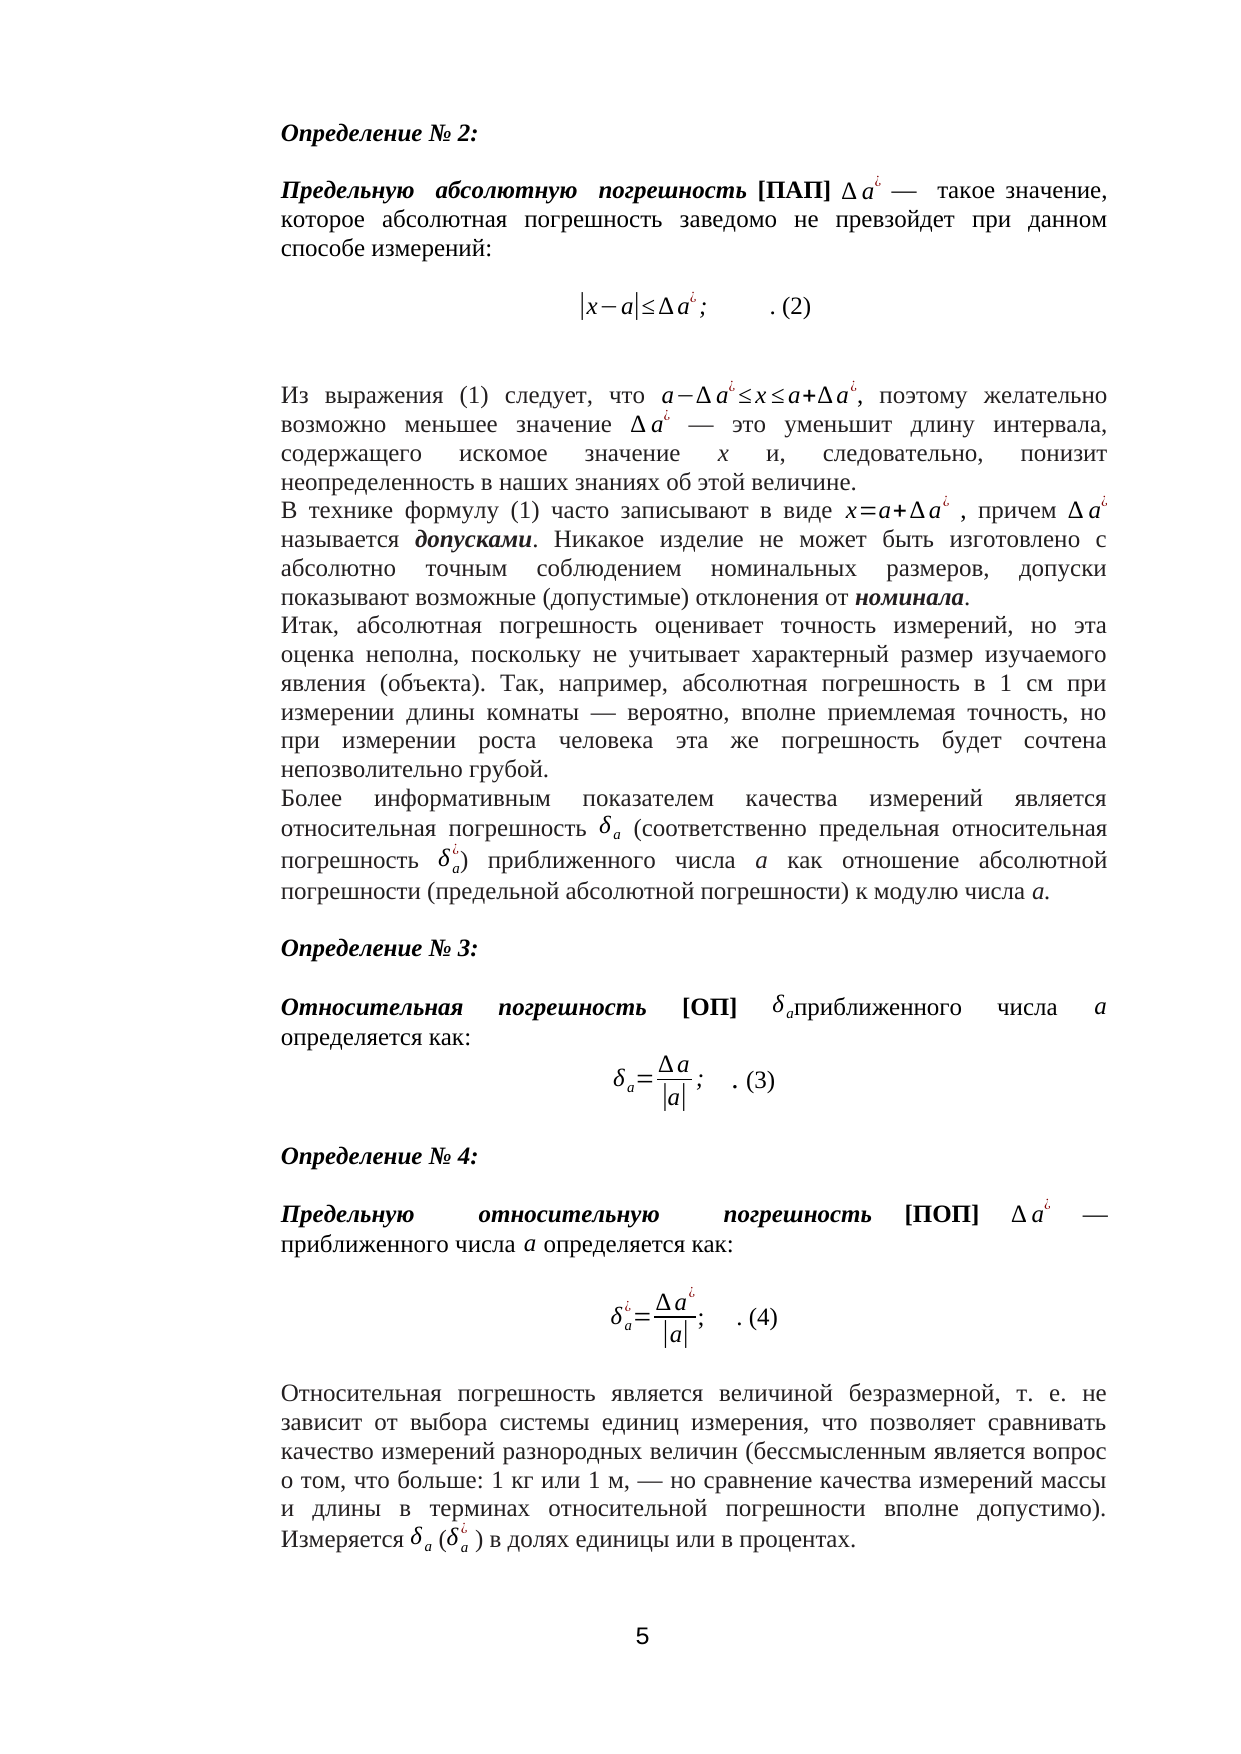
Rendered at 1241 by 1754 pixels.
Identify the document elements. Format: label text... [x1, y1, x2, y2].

text Из выражения (1) следует, что , поэтому желательно возможно меньшее значение — это уменьшит длину интервала, содержащего искомое значение х и, следовательно, понизит неопределенность в наших знаниях об этой величине. [281, 380, 1107, 495]
text Определение № 2: [281, 118, 1107, 147]
text . (2) [281, 291, 1107, 323]
text Предельную относительную погрешность [ПОП] — приближенного числа определяется как: [281, 1199, 1107, 1258]
text ; . (4) [281, 1287, 1107, 1350]
text Относительная погрешность является величиной безразмерной, т. е. не зависит от выбора системы единиц измерения, что позволяет сравнивать качество измерений разнородных величин (бессмысленным является вопрос о том, что больше: 1 кг или 1 м, — но сравнение качества измерений массы и длины в терминах относительной погрешности вполне допустимо). Измеряется ( ) в долях единицы или в процентах. [281, 1378, 1107, 1555]
text Более информативным показателем качества измерений является относительная погрешность (соответственно предельная относительная погрешность ) приближенного числа а как отношение абсолютной погрешности (предельной абсолютной погрешности) к модулю числа а. [281, 783, 1107, 904]
text . (3) [281, 1051, 1107, 1113]
text Относительная погрешность [ОП] приближенного числа определяется как: [281, 991, 1107, 1051]
text Определение № 3: [281, 933, 1107, 962]
text Определение № 4: [281, 1141, 1107, 1170]
text Предельную абсолютную погрешность [ПАП] — такое значение, которое абсолютная погрешность заведомо не превзойдет при данном способе измерений: [281, 176, 1107, 262]
text В технике формулу (1) часто записывают в виде , причем называется допусками. Никакое изделие не может быть изготовлено с абсолютно точным соблюдением номинальных размеров, допуски показывают возможные (допустимые) отклонения от номинала. [281, 495, 1107, 611]
text Итак, абсолютная погрешность оценивает точность измерений, но эта оценка неполна, поскольку не учитывает характерный размер изучаемого явления (объекта). Так, например, абсолютная погрешность в 1 см при измерении длины комнаты — вероятно, вполне приемлемая точность, но при измерении роста человека эта же погрешность будет сочтена непозволительно грубой. [281, 611, 1107, 783]
